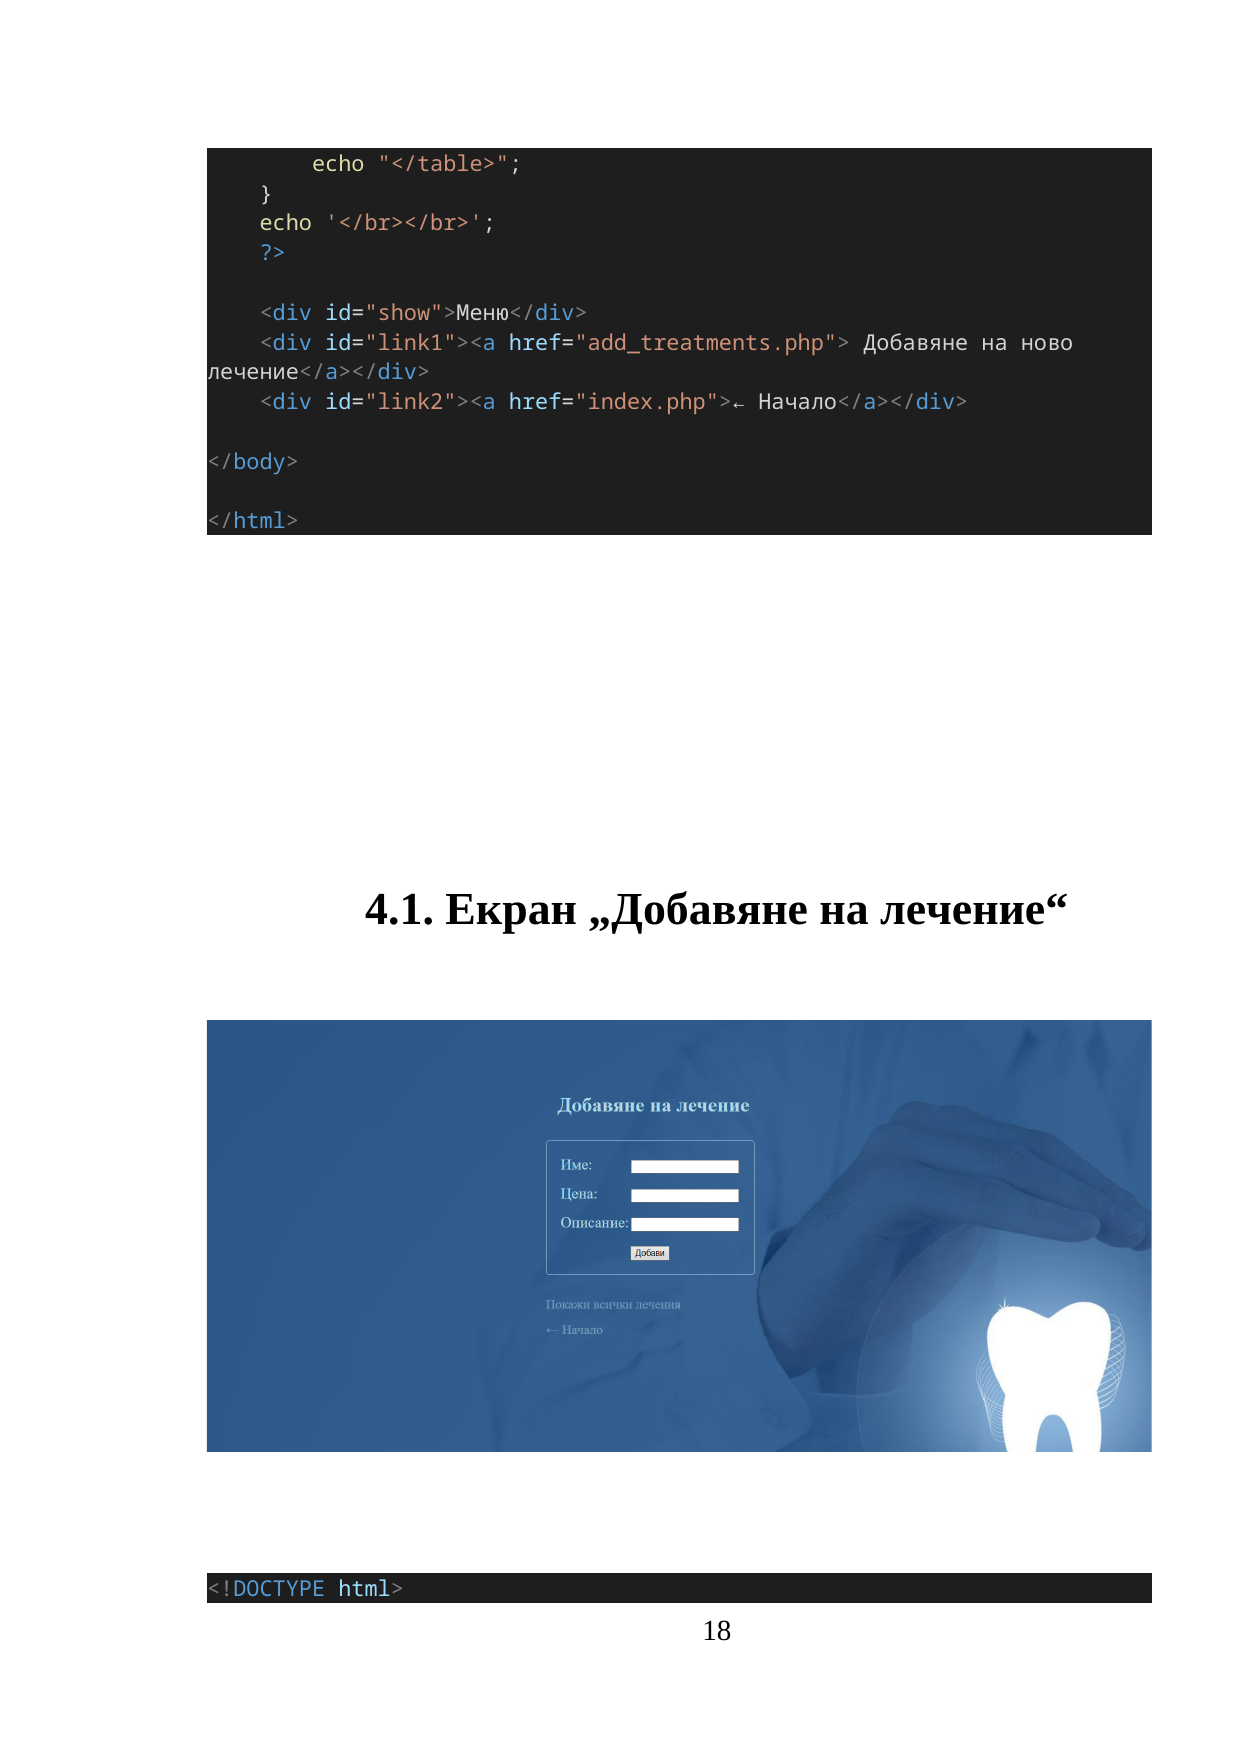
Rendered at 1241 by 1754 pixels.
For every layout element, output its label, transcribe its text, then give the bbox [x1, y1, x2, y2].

text ?> [207, 237, 1152, 267]
text 4.1. Екран „Добавяне на лечение“ [207, 882, 1152, 934]
text <div id="link1"><a href="add_treatments.php"> Добавяне на ново лечение</a></div> [207, 326, 1152, 386]
text </html> [207, 505, 1152, 535]
picture [206, 1020, 1152, 1452]
text echo '</br></br>'; [207, 207, 1152, 237]
text <div id="show">Меню</div> [207, 297, 1152, 326]
text <div id="link2"><a href="index.php">← Начало</a></div> [207, 386, 1152, 416]
text echo "</table>"; [207, 148, 1152, 177]
text <!DOCTYPE html> [207, 1573, 1152, 1603]
text </body> [207, 446, 1152, 475]
text } [207, 177, 1152, 207]
